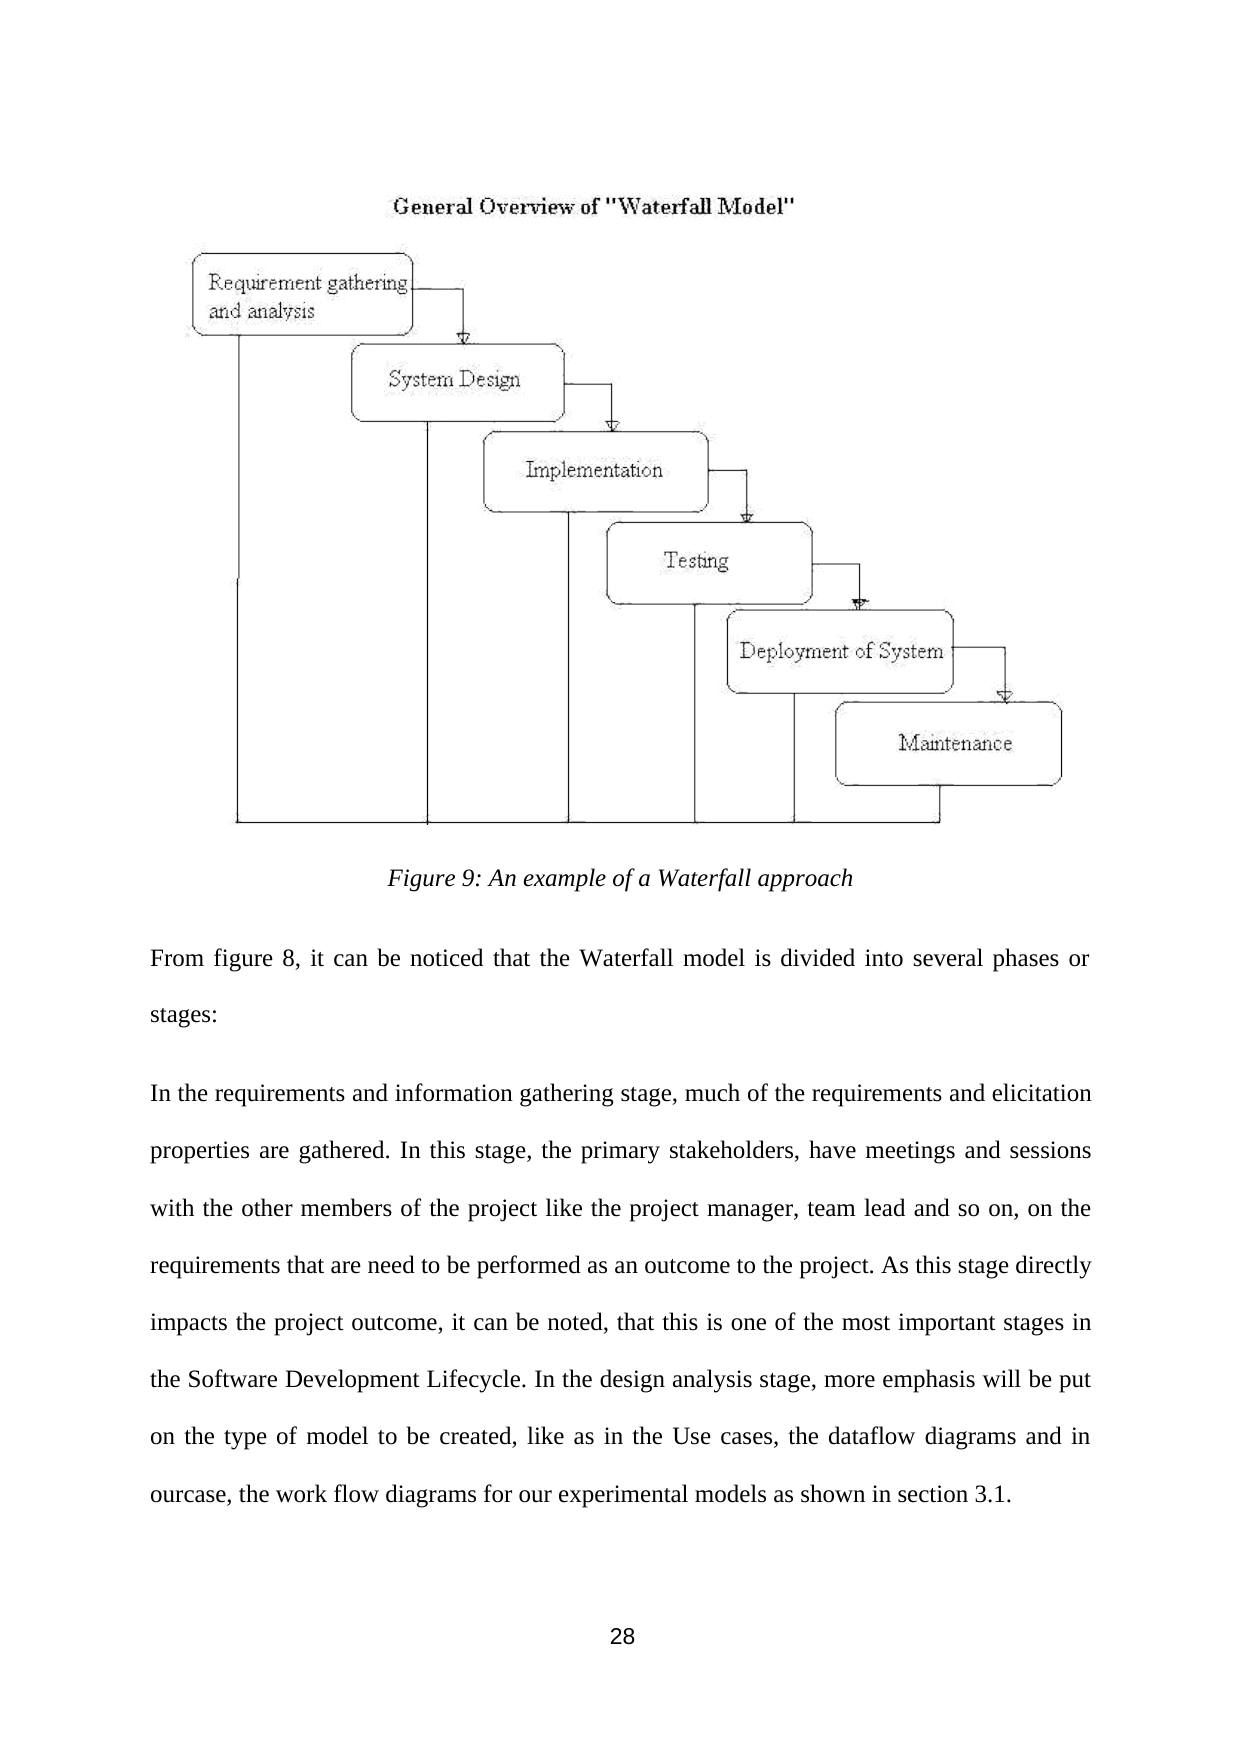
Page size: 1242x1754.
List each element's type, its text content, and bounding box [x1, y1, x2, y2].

text In the requirements and information gathering stage, much of the requirements and elicitation properties are gathered. In this stage, the primary stakeholders, have meetings and sessions with the other members of the project like the project manager, team lead and so on, on the requirements that are need to be performed as an outcome to the project. As this stage directly impacts the project outcome, it can be noted, that this is one of the most important stages in the Software Development Lifecycle. In the design analysis stage, more emphasis will be put on the type of model to be created, like as in the Use cases, the dataflow diagrams and in ourcase, the work flow diagrams for our experimental models as shown in section 3.1. [150, 1078, 1093, 1507]
text From figure 8, it can be noticed that the Waterfall model is divided into several phases or stages: [150, 943, 1091, 1028]
text 28 [150, 1623, 1095, 1649]
text Figure 9: An example of a Waterfall approach [150, 863, 1091, 892]
picture [182, 195, 1064, 825]
